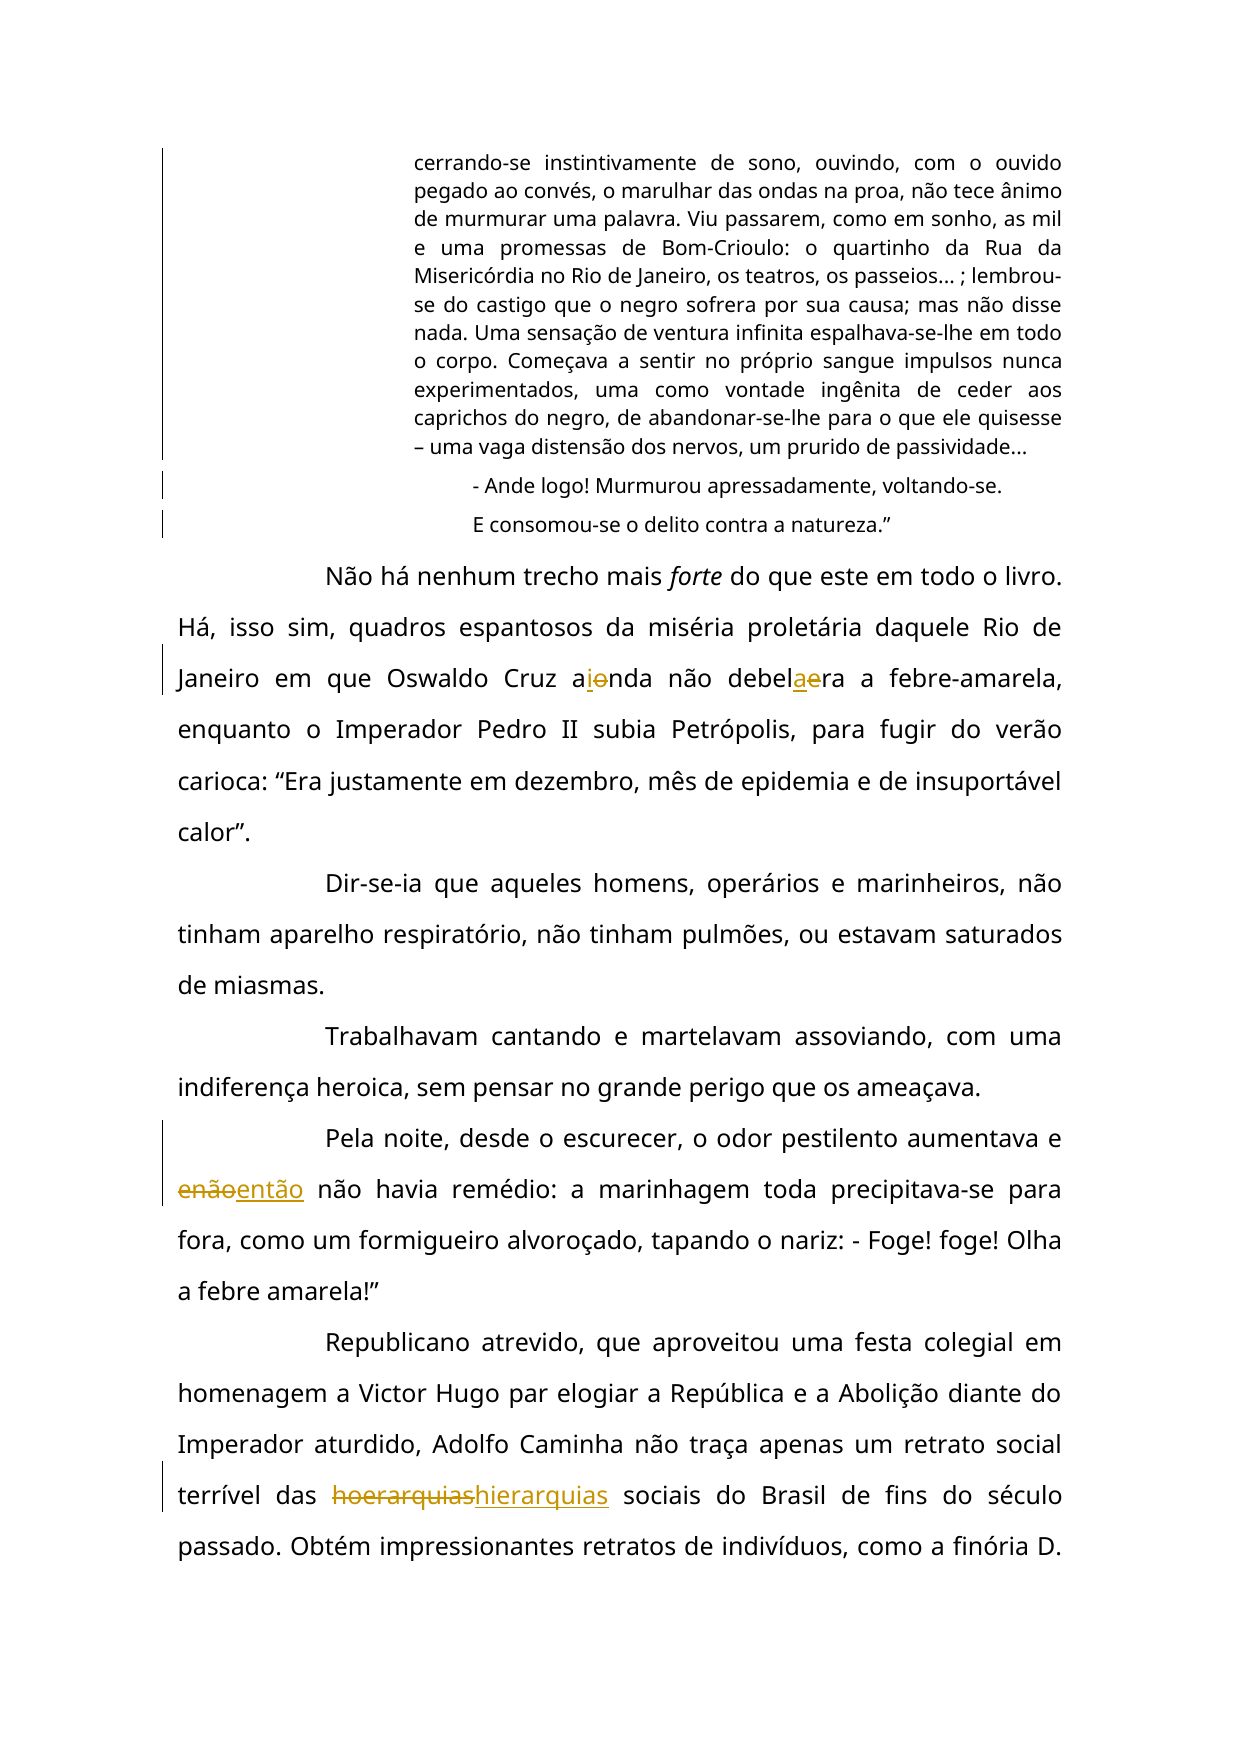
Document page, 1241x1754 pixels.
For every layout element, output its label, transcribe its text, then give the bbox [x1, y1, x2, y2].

text E consomou-se o delito contra a natureza.” [413, 510, 1063, 538]
text Dir-se-ia que aqueles homens, operários e marinheiros, não tinham aparelho respiratório, não tinham pulmões, ou estavam saturados de miasmas. [177, 865, 1063, 1001]
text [413, 148, 1063, 460]
text - Ande logo! Murmurou apressadamente, voltando-se. [413, 471, 1063, 499]
text Pela noite, desde o escurecer, o odor pestilento aumentava e não havia remédio: a marinhagem toda precipitava-se para fora, como um formigueiro alvoroçado, tapando o nariz: - Foge! foge! Olha a febre amarela!” [177, 1120, 1063, 1308]
text Não há nenhum trecho mais forte do que este em todo o livro. Há, isso sim, quadros espantosos da miséria proletária daquele Rio de Janeiro em que Oswaldo Cruz anda não debelra a febre-amarela, enquanto o Imperador Pedro II subia Petrópolis, para fugir do verão carioca: “Era justamente em dezembro, mês de epidemia e de insuportável calor”. [177, 559, 1063, 848]
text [177, 1324, 1063, 1563]
text Trabalhavam cantando e martelavam assoviando, com uma indiferença heroica, sem pensar no grande perigo que os ameaçava. [177, 1018, 1063, 1103]
